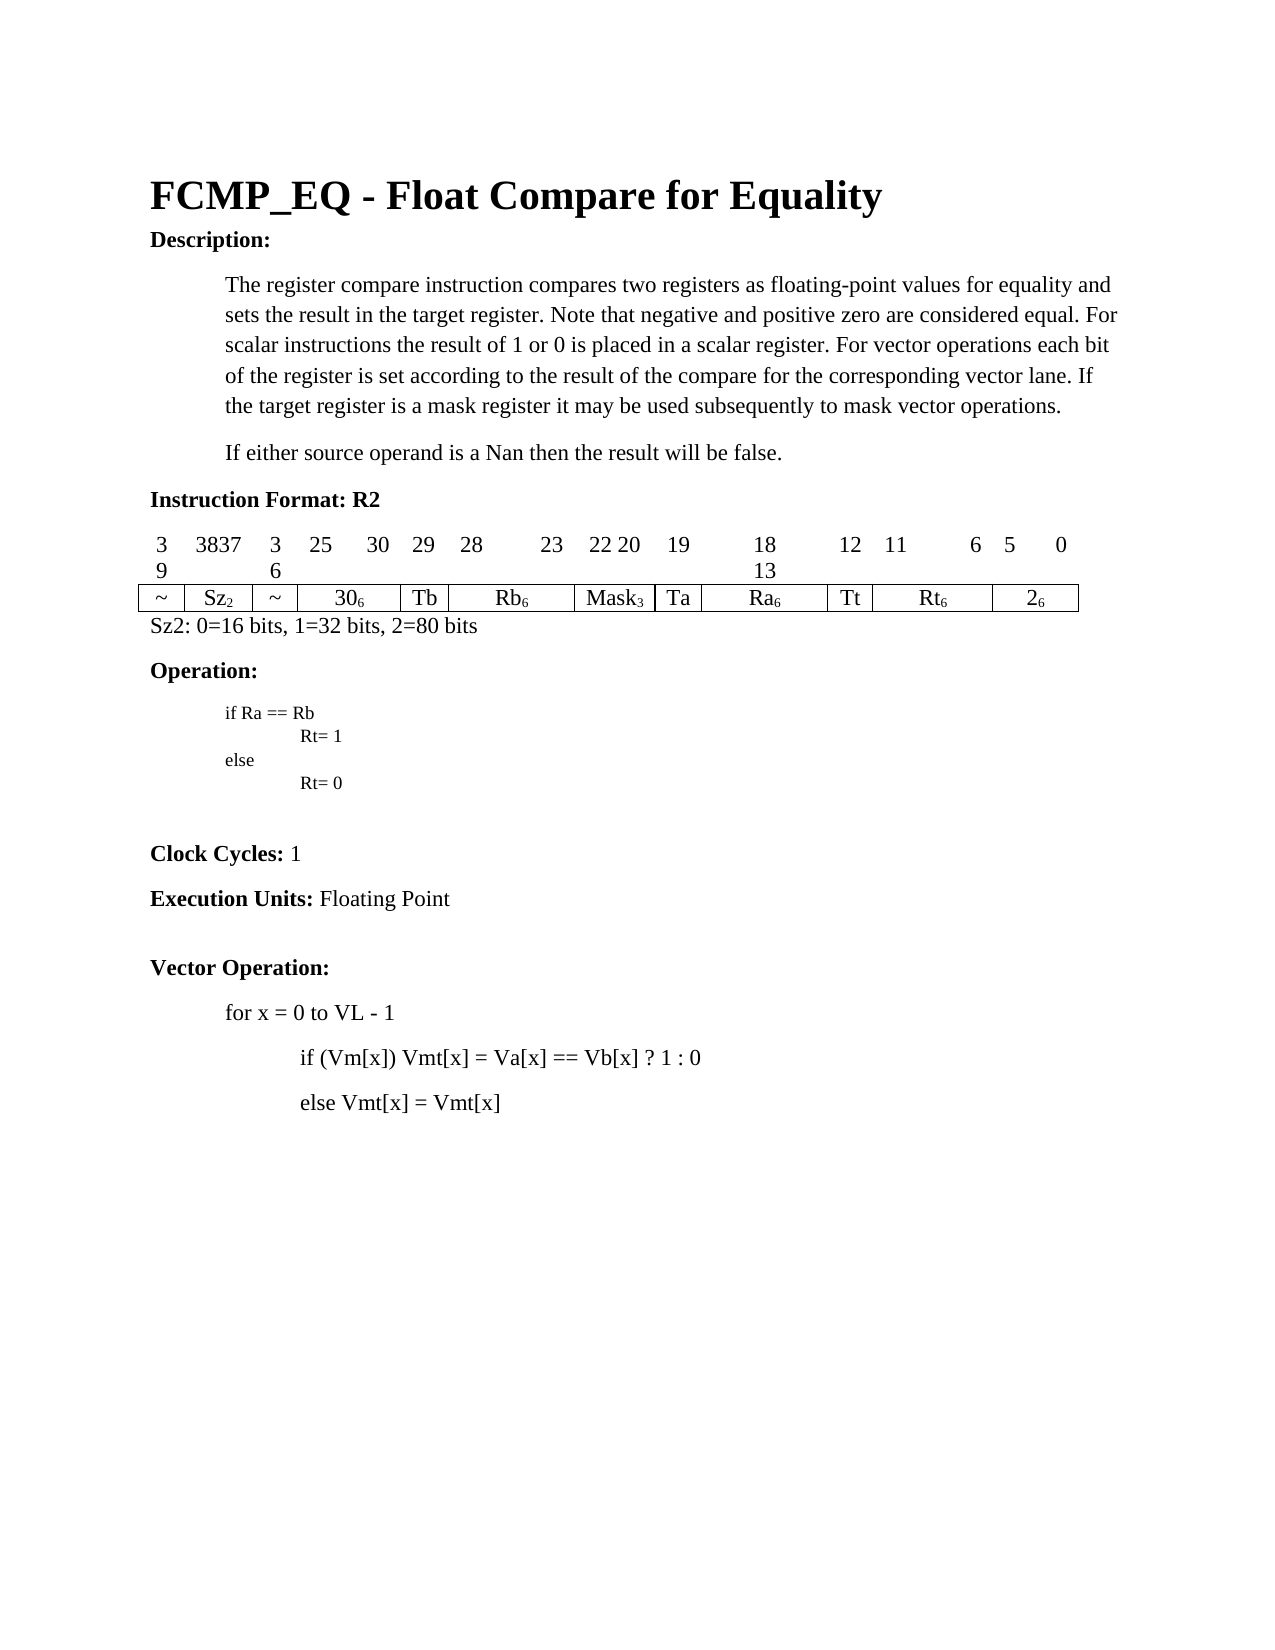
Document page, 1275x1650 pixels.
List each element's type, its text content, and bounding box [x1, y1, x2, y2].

text if (Vm[x]) Vmt[x] = Va[x] == Vb[x] ? 1 : 0 [225, 1044, 1125, 1070]
text Sz2: 0=16 bits, 1=32 bits, 2=80 bits [150, 612, 1125, 638]
text if Ra == Rb [225, 702, 1125, 724]
text The register compare instruction compares two registers as floating-point values for equality and sets the result in the target register. Note that negative and positive zero are considered equal. For scalar instructions the result of 1 or 0 is placed in a scalar register. For vector operations each bit of the register is set according to the result of the compare for the corresponding vector lane. If the target register is a mask register it may be used subsequently to mask vector operations. [225, 271, 1125, 418]
text for x = 0 to VL - 1 [150, 999, 1125, 1025]
text Vector Operation: [150, 953, 1125, 980]
subtitle FCMP_EQ - Float Compare for Equality [150, 171, 1125, 219]
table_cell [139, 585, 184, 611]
text Rt= 1 [225, 725, 1125, 747]
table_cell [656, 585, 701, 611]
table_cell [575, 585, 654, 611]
text Description: [150, 226, 1125, 252]
text else Vmt[x] = Vmt[x] [300, 1089, 1125, 1115]
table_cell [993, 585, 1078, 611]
text If either source operand is a Nan then the result will be false. [225, 439, 1125, 465]
text Instruction Format: R2 [150, 486, 1125, 512]
text Execution Units: Floating Point [150, 885, 1125, 912]
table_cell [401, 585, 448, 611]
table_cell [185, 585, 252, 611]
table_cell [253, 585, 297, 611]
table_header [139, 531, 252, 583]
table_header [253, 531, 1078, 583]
text else [225, 748, 1125, 770]
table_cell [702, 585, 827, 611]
text Operation: [150, 657, 1125, 683]
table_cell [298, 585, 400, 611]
text Clock Cycles: 1 [150, 840, 1125, 866]
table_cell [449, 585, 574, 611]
text Rt= 0 [225, 772, 1125, 793]
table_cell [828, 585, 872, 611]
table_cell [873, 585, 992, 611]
